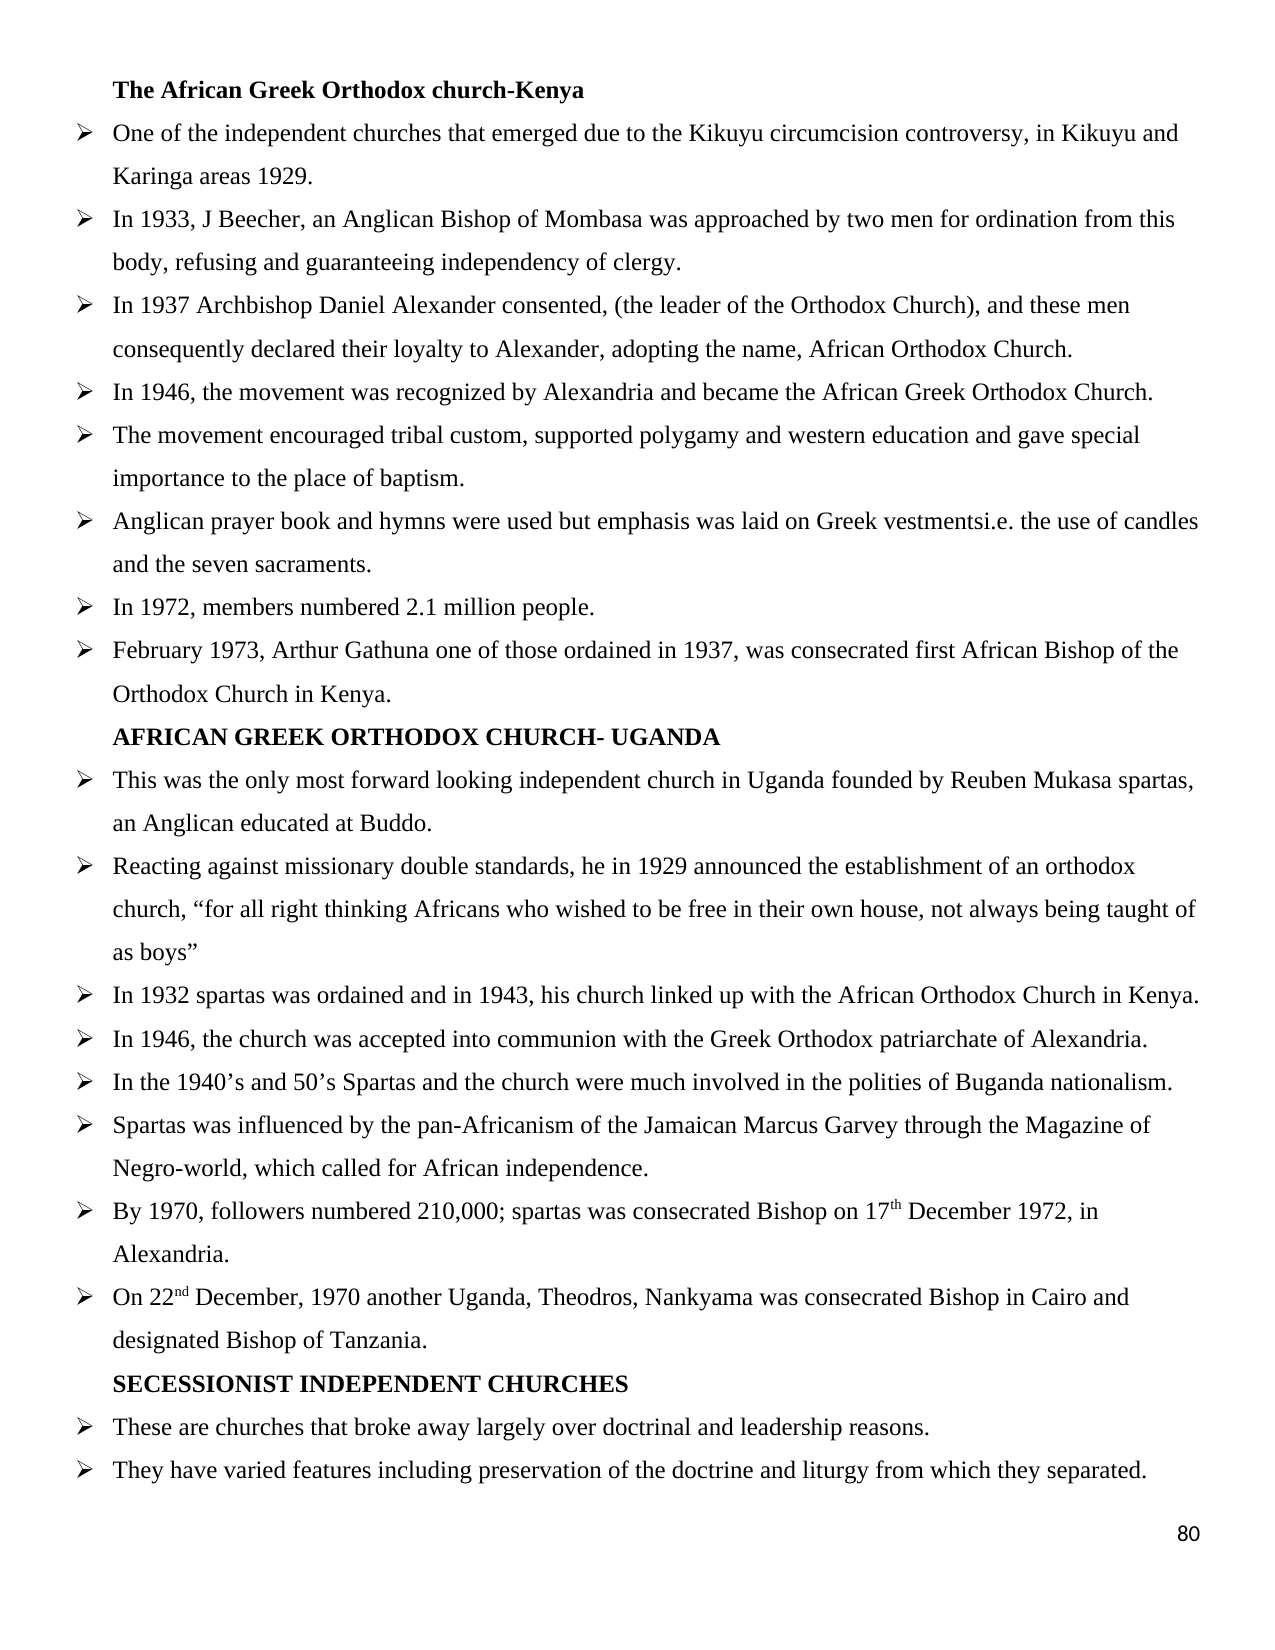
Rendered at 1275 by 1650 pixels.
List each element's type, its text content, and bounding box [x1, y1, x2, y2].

list Reacting against missionary double standards, he in 1929 announced the establishment of an orthodox church, “for all right thinking Africans who wished to be free in their own house, not always being taught of as boys” [75, 851, 1200, 966]
list Anglican prayer book and hymns were used but emphasis was laid on Greek vestmentsi.e. the use of candles and the seven sacraments. [75, 506, 1200, 578]
list AFRICAN GREEK ORTHODOX CHURCH- UGANDA [112, 722, 1200, 751]
list In 1932 spartas was ordained and in 1943, his church linked up with the African Orthodox Church in Kenya. [75, 981, 1200, 1009]
list In 1946, the movement was recognized by Alexandria and became the African Greek Orthodox Church. [75, 377, 1200, 406]
list In 1972, members numbered 2.1 million people. [75, 592, 1200, 621]
list In 1937 Archbishop Daniel Alexander consented, (the leader of the Orthodox Church), and these men consequently declared their loyalty to Alexander, adopting the name, African Orthodox Church. [75, 291, 1200, 362]
list This was the only most forward looking independent church in Uganda founded by Reuben Mukasa spartas, an Anglican educated at Buddo. [75, 765, 1200, 837]
list They have varied features including preservation of the doctrine and liturgy from which they separated. [75, 1455, 1200, 1484]
list By 1970, followers numbered 210,000; spartas was consecrated Bishop on 17th December 1972, in Alexandria. [75, 1196, 1200, 1268]
list In 1946, the church was accepted into communion with the Greek Orthodox patriarchate of Alexandria. [75, 1024, 1200, 1052]
list The African Greek Orthodox church-Kenya [112, 75, 1200, 104]
list SECESSIONIST INDEPENDENT CHURCHES [112, 1369, 1200, 1397]
list On 22nd December, 1970 another Uganda, Theodros, Nankyama was consecrated Bishop in Cairo and designated Bishop of Tanzania. [75, 1282, 1200, 1354]
list In the 1940’s and 50’s Spartas and the church were much involved in the polities of Buganda nationalism. [75, 1067, 1200, 1096]
list These are churches that broke away largely over doctrinal and leadership reasons. [75, 1412, 1200, 1441]
list Spartas was influenced by the pan-Africanism of the Jamaican Marcus Garvey through the Magazine of Negro-world, which called for African independence. [75, 1110, 1200, 1182]
list In 1933, J Beecher, an Anglican Bishop of Mombasa was approached by two men for ordination from this body, refusing and guaranteeing independency of clergy. [75, 204, 1200, 276]
list The movement encouraged tribal custom, supported polygamy and western education and gave special importance to the place of baptism. [75, 420, 1200, 492]
list February 1973, Arthur Gathuna one of those ordained in 1937, was consecrated first African Bishop of the Orthodox Church in Kenya. [75, 636, 1200, 707]
list One of the independent churches that emerged due to the Kikuyu circumcision controversy, in Kikuyu and Karinga areas 1929. [75, 118, 1200, 190]
